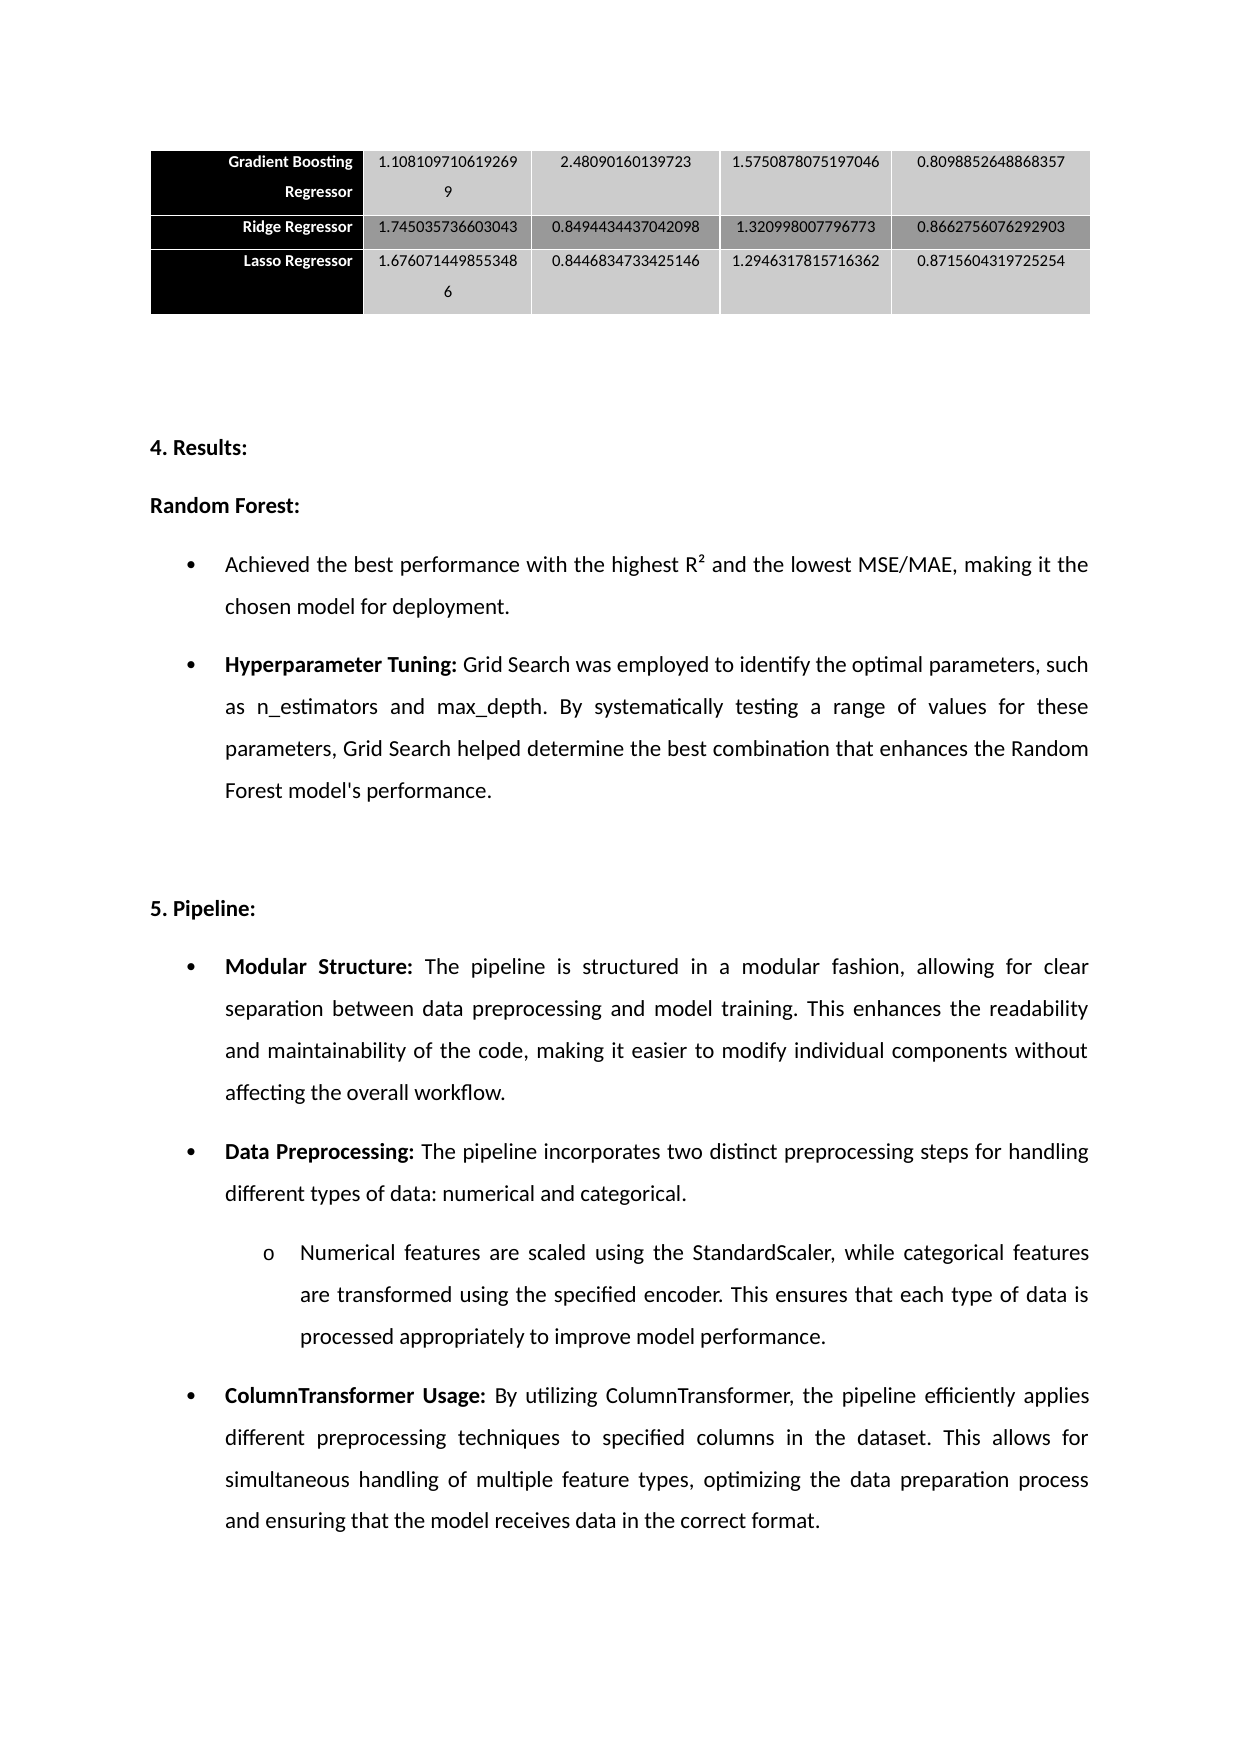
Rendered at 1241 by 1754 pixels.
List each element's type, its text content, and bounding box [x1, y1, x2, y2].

list Achieved the best performance with the highest R² and the lowest MSE/MAE, making it the chosen model for deployment. [187, 550, 1090, 620]
list ColumnTransformer Usage: By utilizing ColumnTransformer, the pipeline efficiently applies different preprocessing techniques to specified columns in the dataset. This allows for simultaneous handling of multiple feature types, optimizing the data preparation process and ensuring that the model receives data in the correct format. [187, 1381, 1090, 1535]
table_cell 1.1081097106192699 [364, 151, 531, 215]
table_cell Lasso Regressor [151, 250, 363, 314]
list Numerical features are scaled using the StandardScaler, while categorical features are transformed using the specified encoder. This ensures that each type of data is processed appropriately to improve model performance. [262, 1238, 1090, 1350]
table_cell 0.8662756076292903 [892, 216, 1090, 249]
table_cell 1.320998007796773 [721, 216, 891, 249]
table_cell Ridge Regressor [151, 216, 363, 249]
table_cell Gradient Boosting Regressor [151, 151, 363, 215]
table_cell 0.8715604319725254 [892, 250, 1090, 314]
list Data Preprocessing: The pipeline incorporates two distinct preprocessing steps for handling different types of data: numerical and categorical. [187, 1137, 1090, 1207]
table_cell 0.8446834733425146 [532, 250, 719, 314]
table_cell 1.745035736603043 [364, 216, 531, 249]
text 5. Pipeline: [150, 894, 1090, 922]
text Random Forest: [150, 491, 1090, 519]
table_cell 0.8098852648868357 [892, 151, 1090, 215]
list Hyperparameter Tuning: Grid Search was employed to identify the optimal parameters, such as n_estimators and max_depth. By systematically testing a range of values for these parameters, Grid Search helped determine the best combination that enhances the Random Forest model's performance. [187, 651, 1090, 804]
table_cell 1.6760714498553486 [364, 250, 531, 314]
table_cell 1.5750878075197046 [721, 151, 891, 215]
text 4. Results: [150, 433, 1090, 461]
list Modular Structure: The pipeline is structured in a modular fashion, allowing for clear separation between data preprocessing and model training. This enhances the readability and maintainability of the code, making it easier to modify individual components without affecting the overall workflow. [187, 952, 1090, 1106]
table_cell 2.48090160139723 [532, 151, 719, 215]
table_cell 1.2946317815716362 [721, 250, 891, 314]
table_cell 0.8494434437042098 [532, 216, 719, 249]
